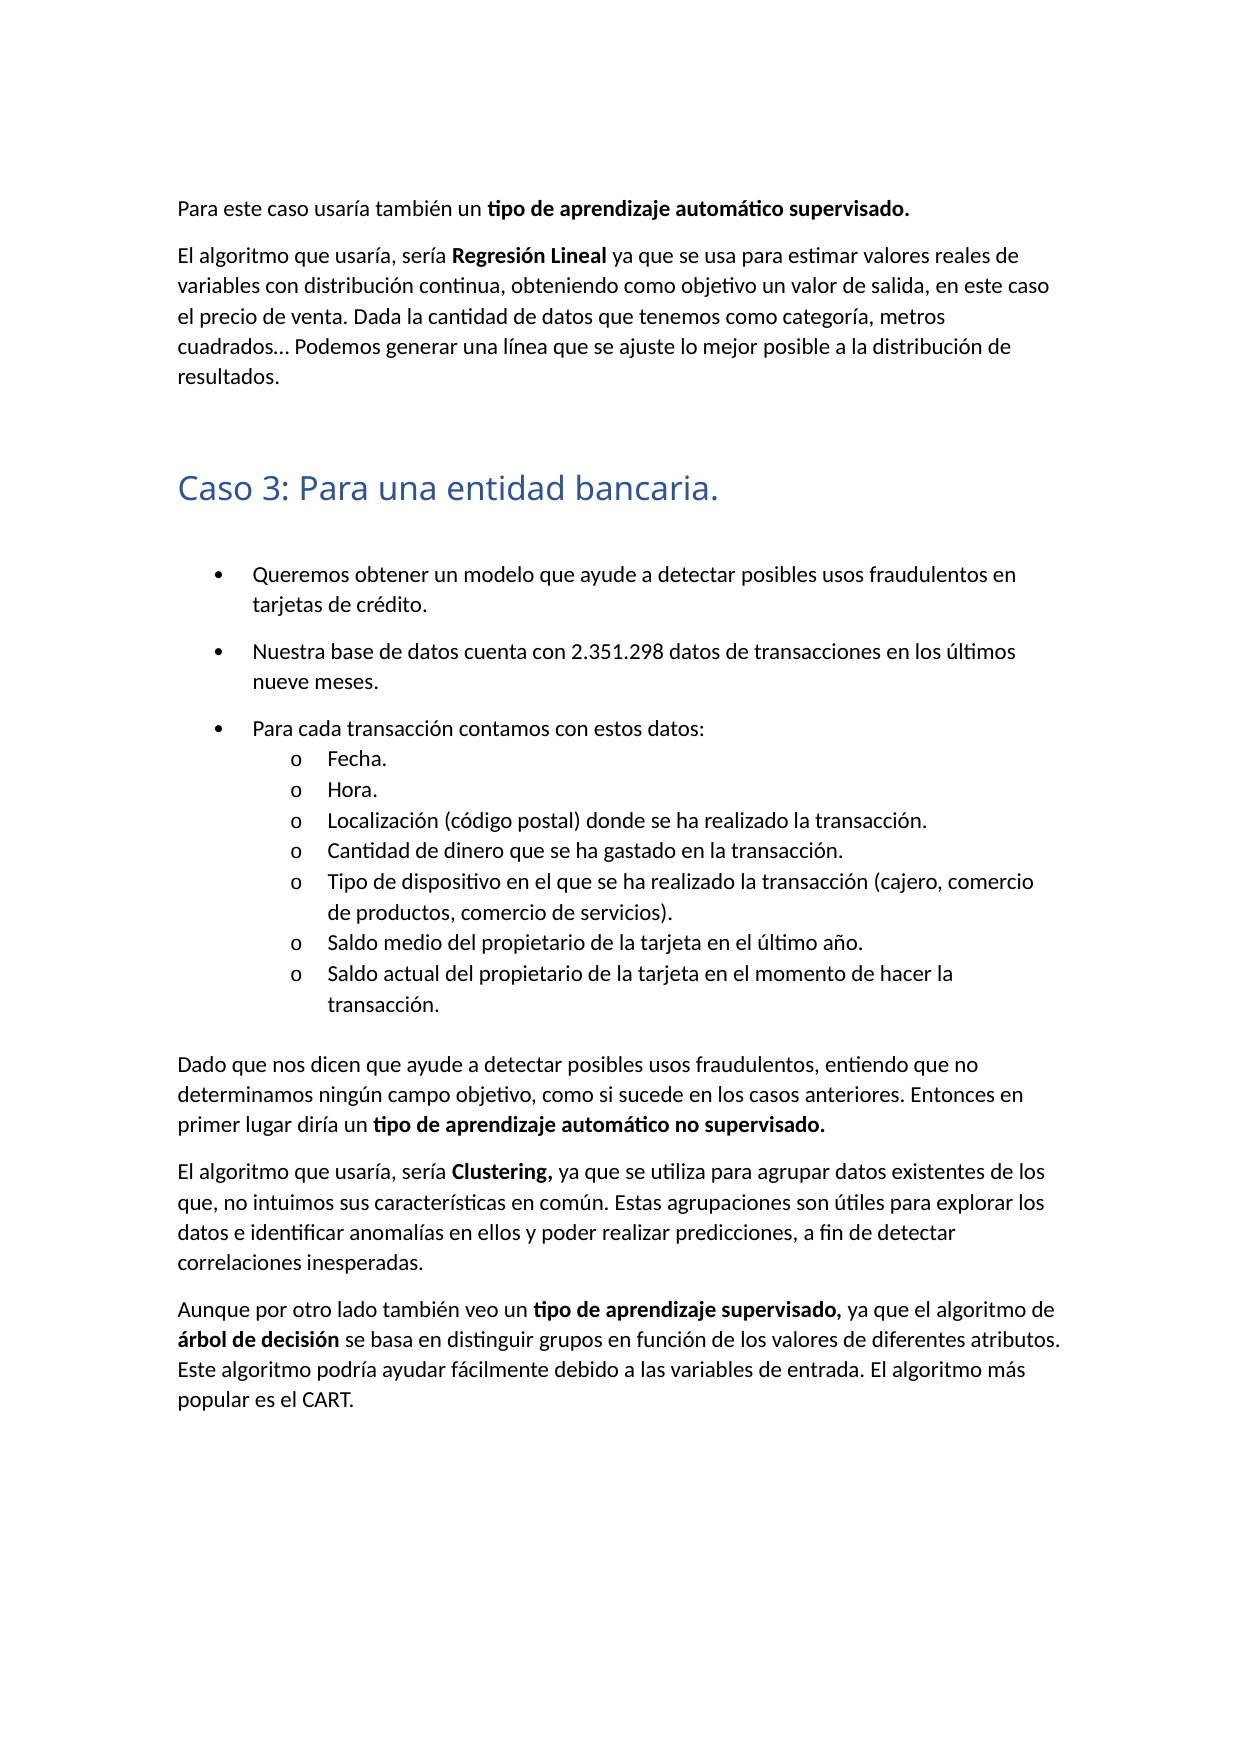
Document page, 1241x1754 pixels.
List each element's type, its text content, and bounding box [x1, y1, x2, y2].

list Fecha. [290, 744, 1063, 773]
text El algoritmo que usaría, sería Regresión Lineal ya que se usa para estimar valores reales de variables con distribución continua, obteniendo como objetivo un valor de salida, en este caso el precio de venta. Dada la cantidad de datos que tenemos como categoría, metros cuadrados… Podemos generar una línea que se ajuste lo mejor posible a la distribución de resultados. [177, 241, 1063, 390]
list Saldo medio del propietario de la tarjeta en el último año. [290, 928, 1063, 957]
list Nuestra base de datos cuenta con 2.351.298 datos de transacciones en los últimos nueve meses. [215, 637, 1063, 695]
list Saldo actual del propietario de la tarjeta en el momento de hacer la transacción. [290, 959, 1063, 1018]
subtitle Caso 3: Para una entidad bancaria. [177, 464, 1063, 510]
list Para cada transacción contamos con estos datos: [215, 714, 1063, 742]
text Dado que nos dicen que ayude a detectar posibles usos fraudulentos, entiendo que no determinamos ningún campo objetivo, como si sucede en los casos anteriores. Entonces en primer lugar diría un tipo de aprendizaje automático no supervisado. [177, 1050, 1063, 1139]
text Para este caso usaría también un tipo de aprendizaje automático supervisado. [177, 194, 1063, 222]
list Tipo de dispositivo en el que se ha realizado la transacción (cajero, comercio de productos, comercio de servicios). [290, 867, 1063, 926]
list Cantidad de dinero que se ha gastado en la transacción. [290, 837, 1063, 865]
text Aunque por otro lado también veo un tipo de aprendizaje supervisado, ya que el algoritmo de árbol de decisión se basa en distinguir grupos en función de los valores de diferentes atributos. Este algoritmo podría ayudar fácilmente debido a las variables de entrada. El algoritmo más popular es el CART. [177, 1295, 1063, 1414]
list Queremos obtener un modelo que ayude a detectar posibles usos fraudulentos en tarjetas de crédito. [215, 560, 1063, 618]
text El algoritmo que usaría, sería Clustering, ya que se utiliza para agrupar datos existentes de los que, no intuimos sus características en común. Estas agrupaciones son útiles para explorar los datos e identificar anomalías en ellos y poder realizar predicciones, a fin de detectar correlaciones inesperadas. [177, 1157, 1063, 1276]
list Localización (código postal) donde se ha realizado la transacción. [290, 806, 1063, 834]
list Hora. [290, 775, 1063, 804]
